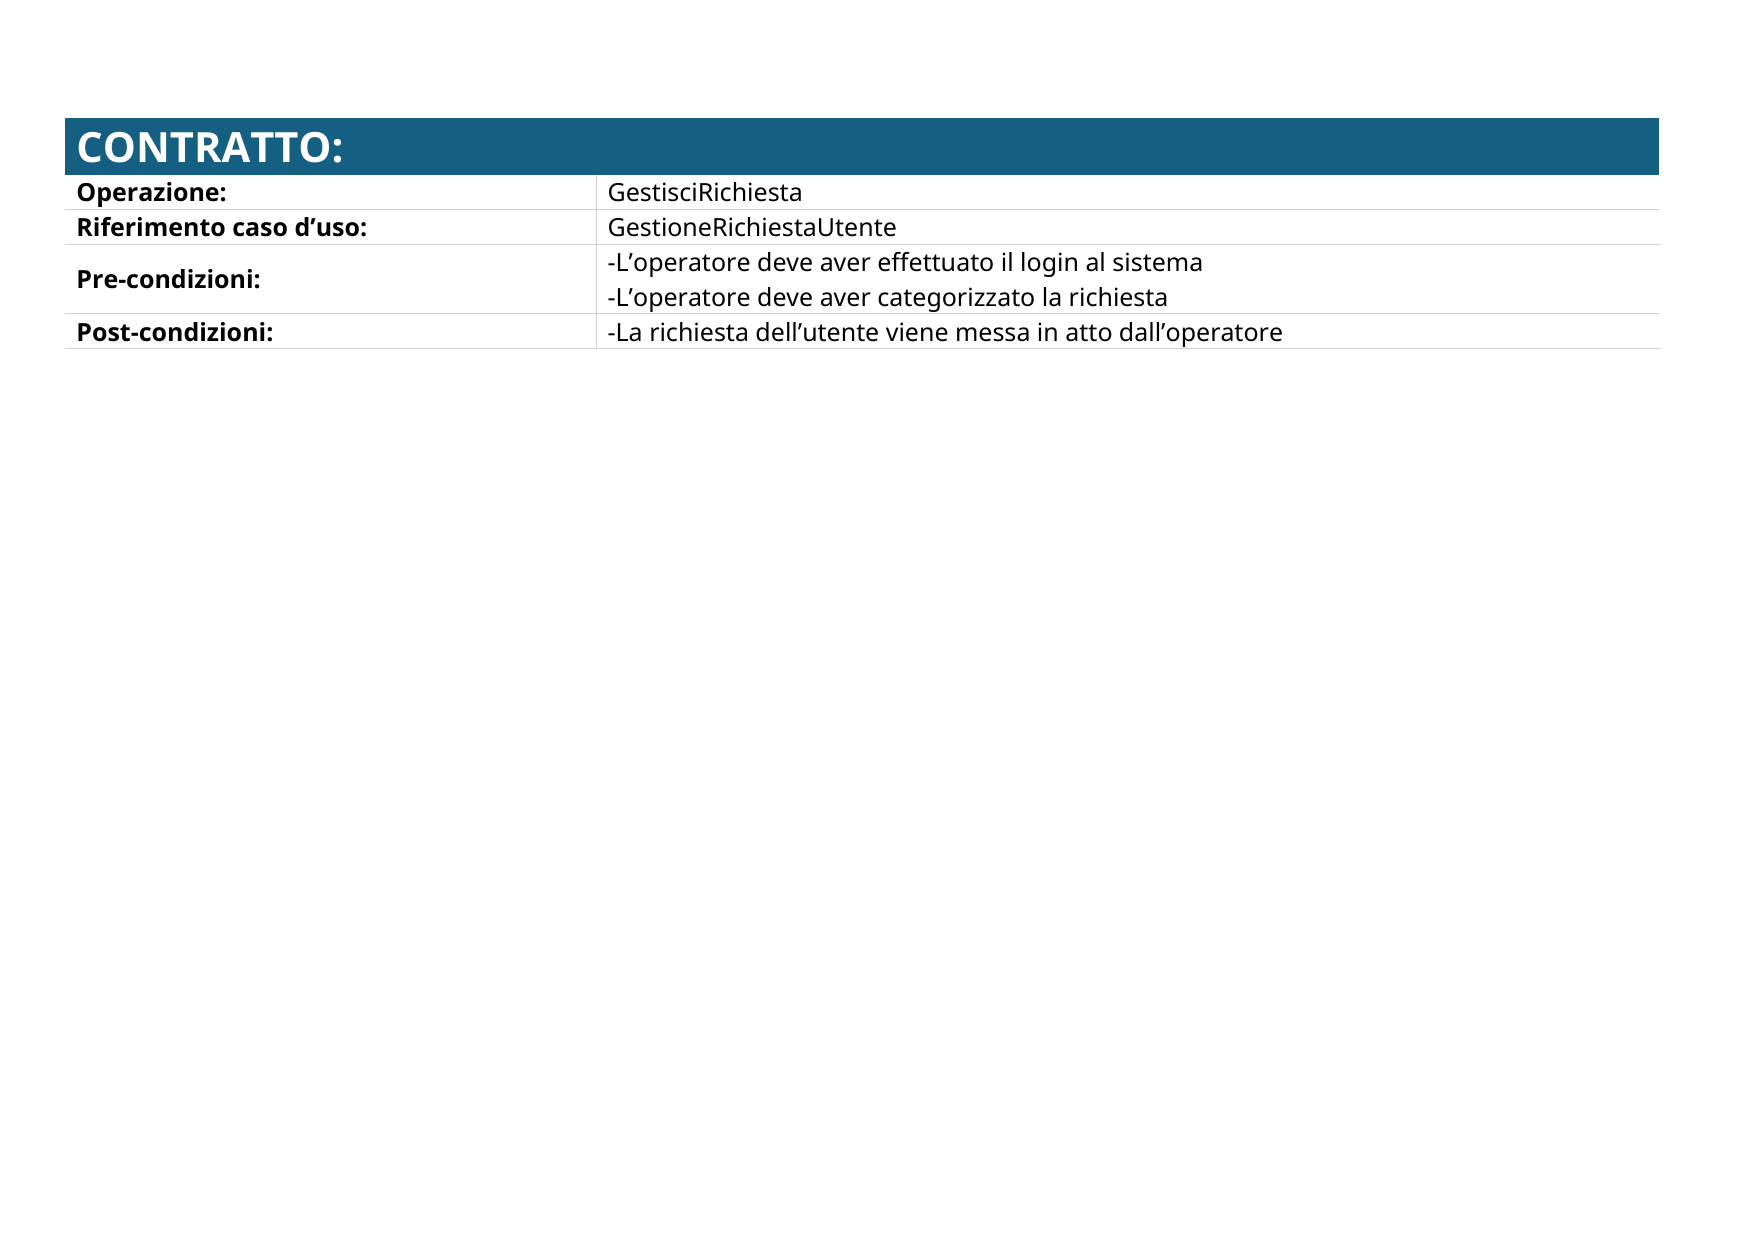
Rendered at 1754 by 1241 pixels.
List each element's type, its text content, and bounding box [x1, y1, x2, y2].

table_cell -L’operatore deve aver effettuato il login al sistema -L’operatore deve aver categorizzato la richiesta [597, 245, 1659, 313]
table_cell GestisciRichiesta [597, 175, 1659, 209]
table_cell GestioneRichiestaUtente [597, 210, 1659, 244]
table_cell Riferimento caso d’uso: [65, 210, 596, 244]
table_cell -La richiesta dell’utente viene messa in atto dall’operatore [597, 314, 1659, 348]
table_cell Post-condizioni: [65, 314, 596, 348]
table_cell Pre-condizioni: [65, 245, 596, 313]
table_cell Operazione: [65, 175, 596, 209]
table_header CONTRATTO: [65, 118, 1659, 175]
